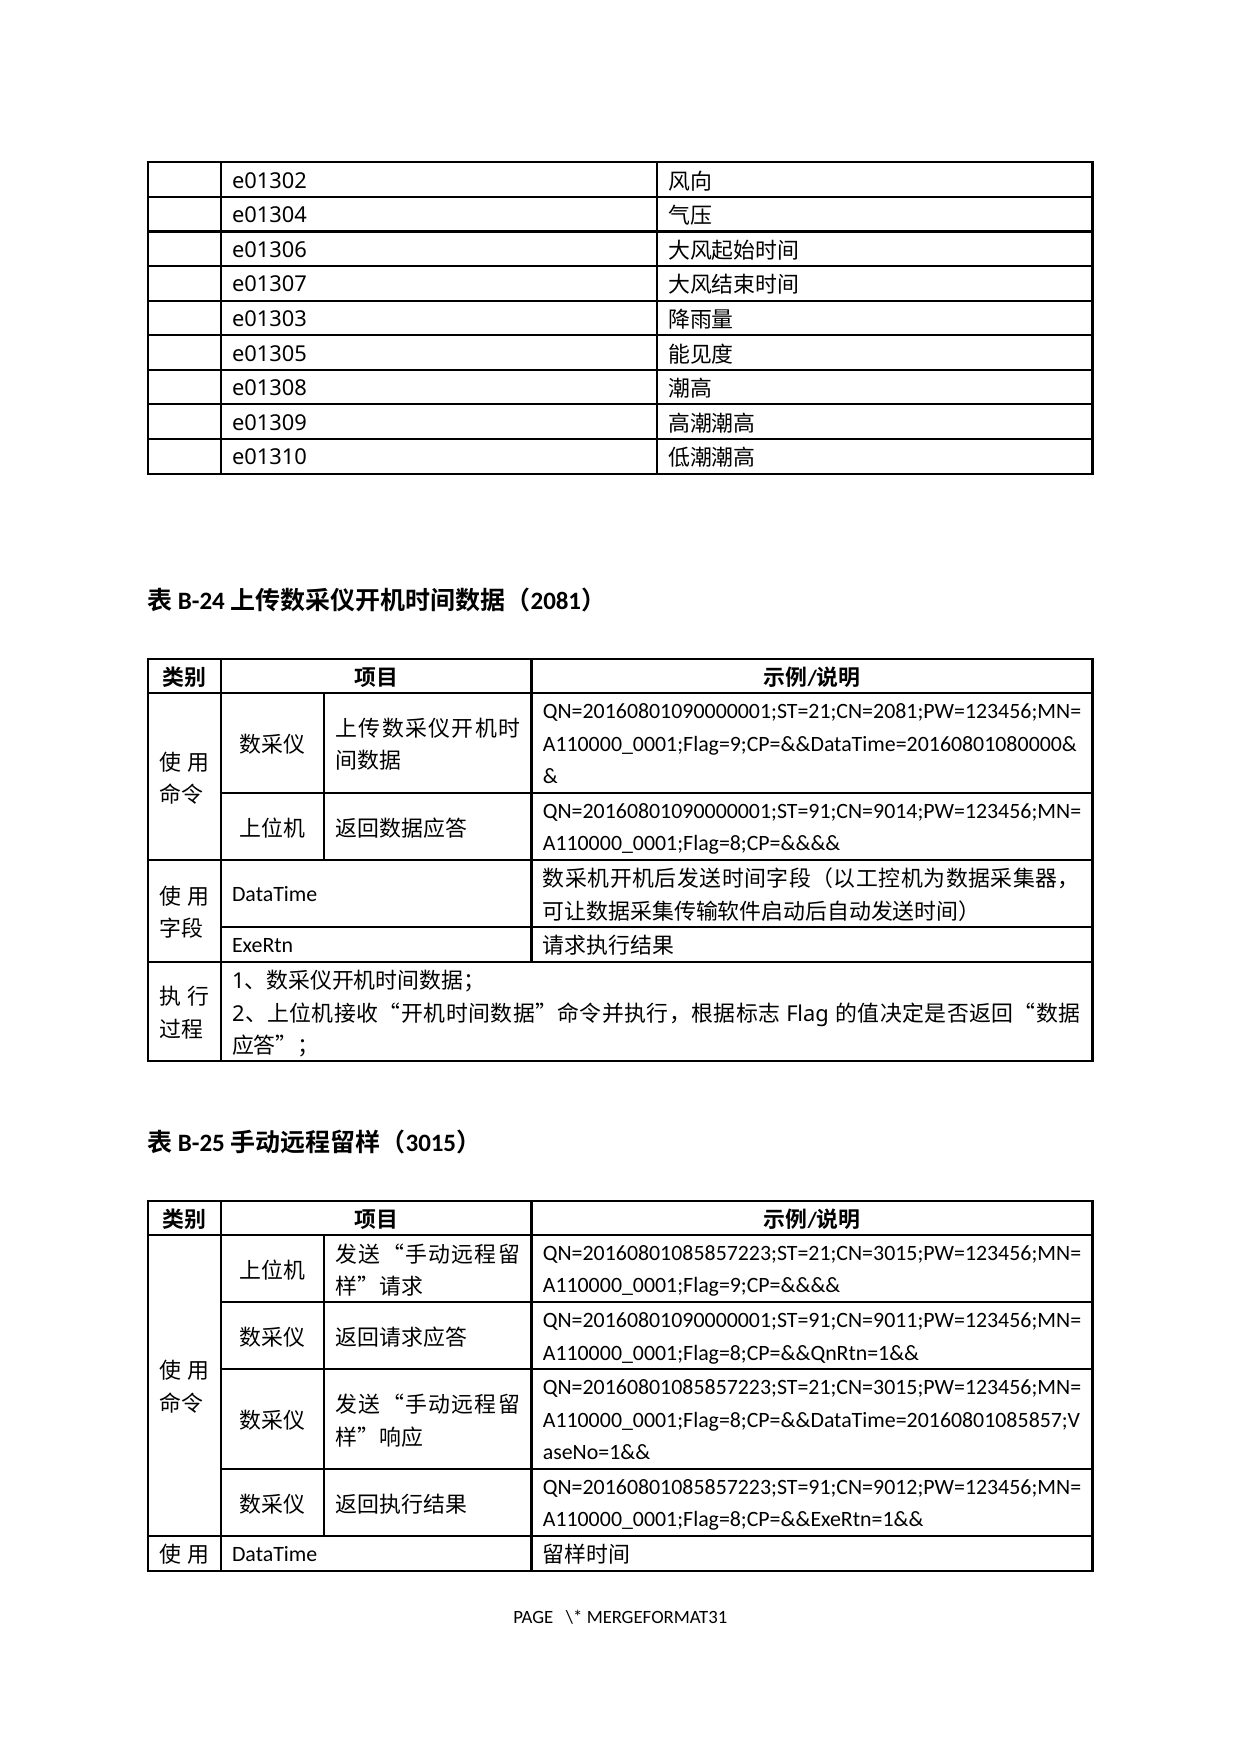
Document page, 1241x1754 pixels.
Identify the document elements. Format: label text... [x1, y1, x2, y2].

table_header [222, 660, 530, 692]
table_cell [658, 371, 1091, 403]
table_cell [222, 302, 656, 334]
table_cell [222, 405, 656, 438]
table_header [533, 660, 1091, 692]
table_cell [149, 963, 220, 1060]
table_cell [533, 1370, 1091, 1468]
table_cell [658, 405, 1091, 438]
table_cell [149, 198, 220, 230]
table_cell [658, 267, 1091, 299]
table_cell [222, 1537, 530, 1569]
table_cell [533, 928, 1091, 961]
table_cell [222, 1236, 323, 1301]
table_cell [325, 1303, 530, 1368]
subtitle 表B-25 手动远程留样（3015） [148, 1108, 1092, 1173]
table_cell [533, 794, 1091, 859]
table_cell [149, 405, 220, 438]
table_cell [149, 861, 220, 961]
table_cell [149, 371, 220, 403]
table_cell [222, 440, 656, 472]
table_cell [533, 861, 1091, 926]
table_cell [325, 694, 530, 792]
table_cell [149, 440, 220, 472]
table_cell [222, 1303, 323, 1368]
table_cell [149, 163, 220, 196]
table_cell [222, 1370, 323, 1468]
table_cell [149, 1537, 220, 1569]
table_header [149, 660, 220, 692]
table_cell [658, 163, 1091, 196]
subtitle 表B-24 上传数采仪开机时间数据（2081） [148, 566, 1092, 631]
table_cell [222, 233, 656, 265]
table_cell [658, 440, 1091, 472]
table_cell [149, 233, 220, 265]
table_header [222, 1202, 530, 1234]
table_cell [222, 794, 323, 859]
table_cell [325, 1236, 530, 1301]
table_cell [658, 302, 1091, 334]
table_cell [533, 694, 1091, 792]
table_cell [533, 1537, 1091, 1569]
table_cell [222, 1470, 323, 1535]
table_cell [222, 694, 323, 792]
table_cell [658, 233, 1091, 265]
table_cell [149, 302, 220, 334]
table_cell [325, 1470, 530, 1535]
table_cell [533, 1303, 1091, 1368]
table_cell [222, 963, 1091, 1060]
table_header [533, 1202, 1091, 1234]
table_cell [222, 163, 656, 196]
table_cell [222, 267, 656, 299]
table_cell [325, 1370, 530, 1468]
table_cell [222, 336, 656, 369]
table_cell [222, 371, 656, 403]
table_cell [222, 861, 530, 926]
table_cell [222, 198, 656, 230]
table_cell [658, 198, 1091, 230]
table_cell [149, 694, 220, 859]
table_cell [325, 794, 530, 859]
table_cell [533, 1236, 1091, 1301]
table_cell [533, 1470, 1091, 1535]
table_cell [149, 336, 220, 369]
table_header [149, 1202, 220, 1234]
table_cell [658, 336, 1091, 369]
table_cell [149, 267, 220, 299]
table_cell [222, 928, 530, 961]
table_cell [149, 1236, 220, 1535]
